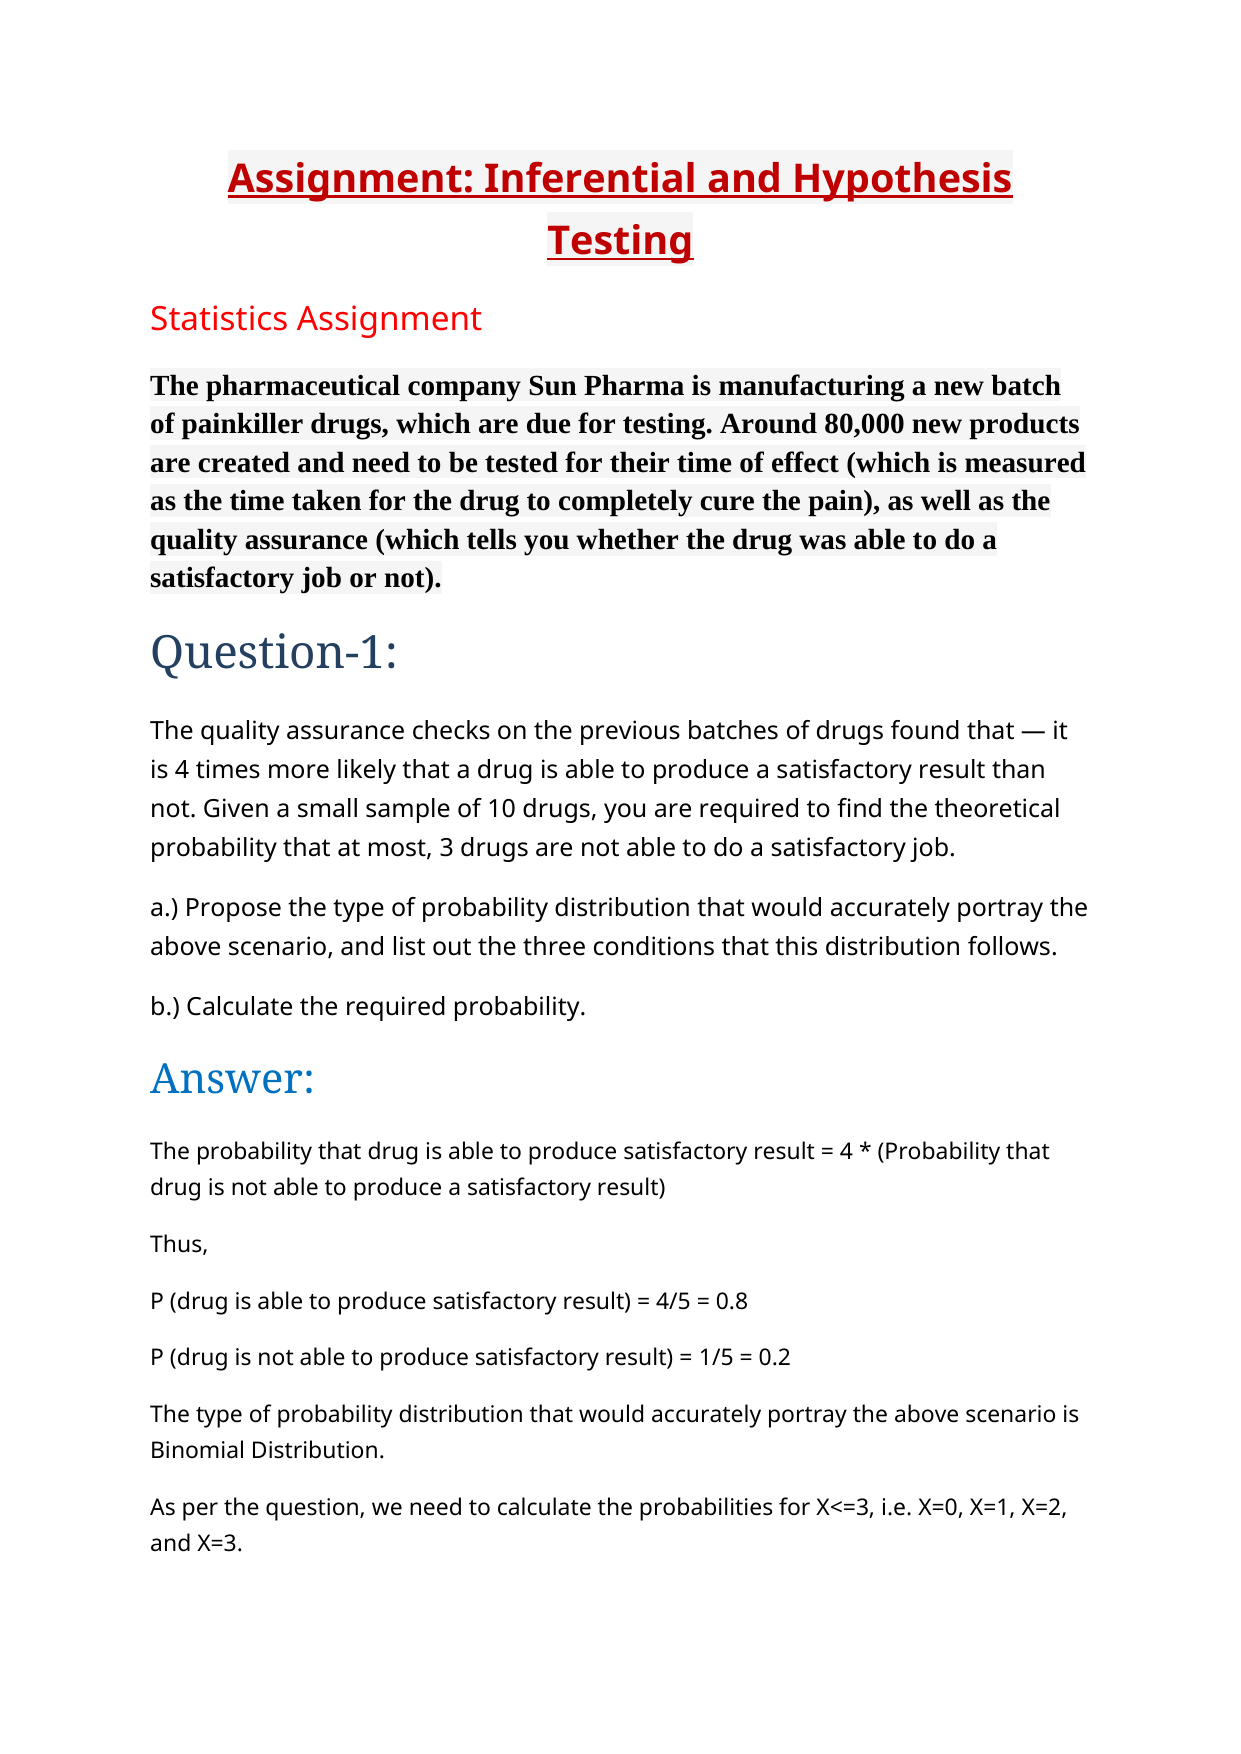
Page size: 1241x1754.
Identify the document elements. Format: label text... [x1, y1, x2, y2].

text P (drug is not able to produce satisfactory result) = 1/5 = 0.2 [150, 1341, 1090, 1373]
text The type of probability distribution that would accurately portray the above scenario is Binomial Distribution. [150, 1398, 1090, 1465]
text Question-1: [150, 620, 1090, 682]
text The quality assurance checks on the previous batches of drugs found that — it is 4 times more likely that a drug is able to produce a satisfactory result than not. Given a small sample of 10 drugs, you are required to find the theoretical probability that at most, 3 drugs are not able to do a satisfactory job. [150, 712, 1090, 864]
text The probability that drug is able to produce satisfactory result = 4 * (Probability that drug is not able to produce a satisfactory result) [150, 1135, 1090, 1202]
text a.) Propose the type of probability distribution that would accurately portray the above scenario, and list out the three conditions that this distribution follows. [150, 890, 1090, 963]
text Answer: [150, 1049, 1090, 1106]
text P (drug is able to produce satisfactory result) = 4/5 = 0.8 [150, 1284, 1090, 1316]
text Statistics Assignment [150, 295, 1090, 340]
text As per the question, we need to calculate the probabilities for X<=3, i.e. X=0, X=1, X=2, and X=3. [150, 1491, 1090, 1558]
text Assignment: Inferential and Hypothesis Testing [150, 150, 1090, 266]
text Thus, [150, 1228, 1090, 1259]
text b.) Calculate the required probability. [150, 989, 1090, 1023]
text The pharmaceutical company Sun Pharma is manufacturing a new batch of painkiller drugs, which are due for testing. Around 80,000 new products are created and need to be tested for their time of effect (which is measured as the time taken for the drug to completely cure the pain), as well as the quality assurance (which tells you whether the drug was able to do a satisfactory job or not). [150, 368, 1090, 594]
